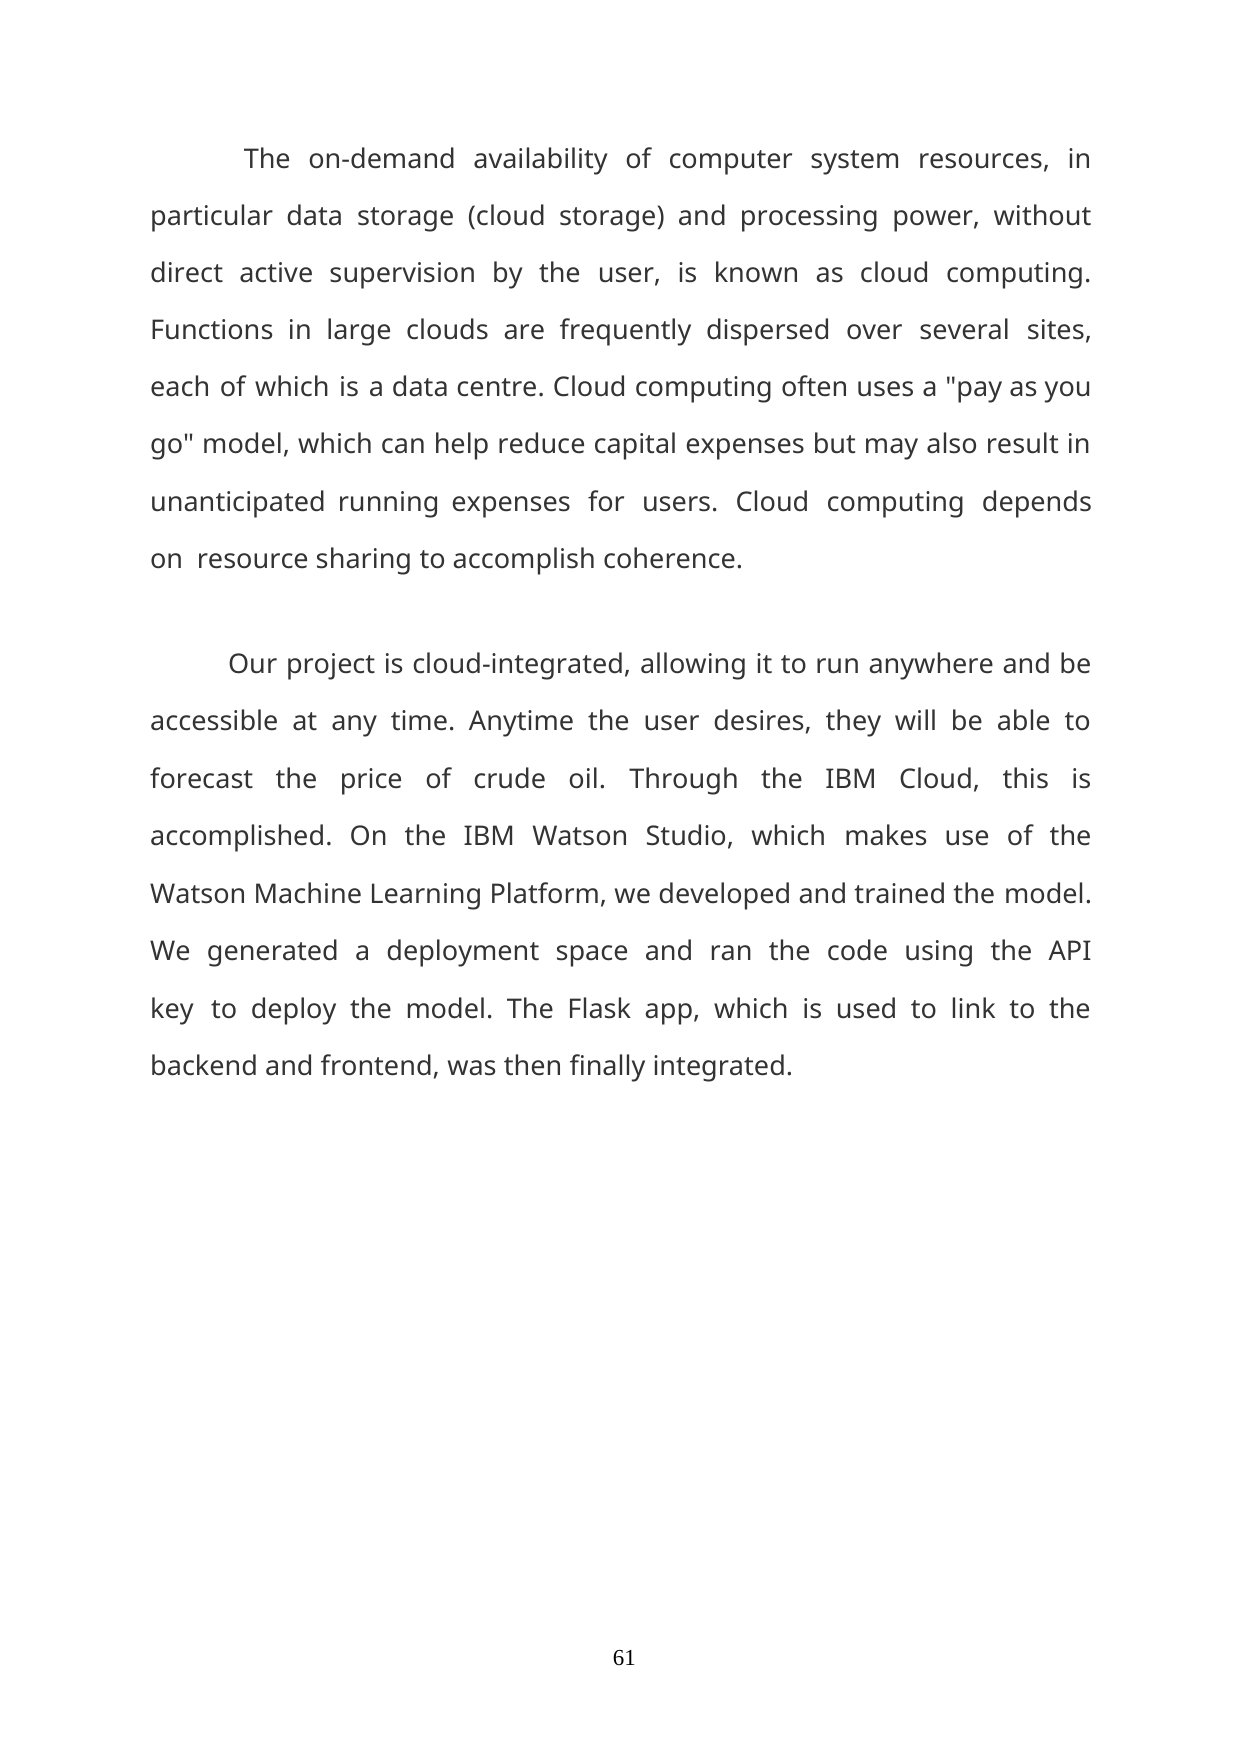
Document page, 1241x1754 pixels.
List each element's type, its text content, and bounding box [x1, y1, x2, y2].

text The on-demand availability of computer system resources, in particular data storage (cloud storage) and processing power, without direct active supervision by the user, is known as cloud computing. Functions in large clouds are frequently dispersed over several sites, each of which is a data centre. Cloud computing often uses a "pay as you go" model, which can help reduce capital expenses but may also result in unanticipated running expenses for users. Cloud computing depends on resource sharing to accomplish coherence. [150, 139, 1092, 576]
text Our project is cloud-integrated, allowing it to run anywhere and be accessible at any time. Anytime the user desires, they will be able to forecast the price of crude oil. Through the IBM Cloud, this is accomplished. On the IBM Watson Studio, which makes use of the Watson Machine Learning Platform, we developed and trained the model. We generated a deployment space and ran the code using the API key to deploy the model. The Flask app, which is used to link to the backend and frontend, was then finally integrated. [150, 644, 1092, 1084]
